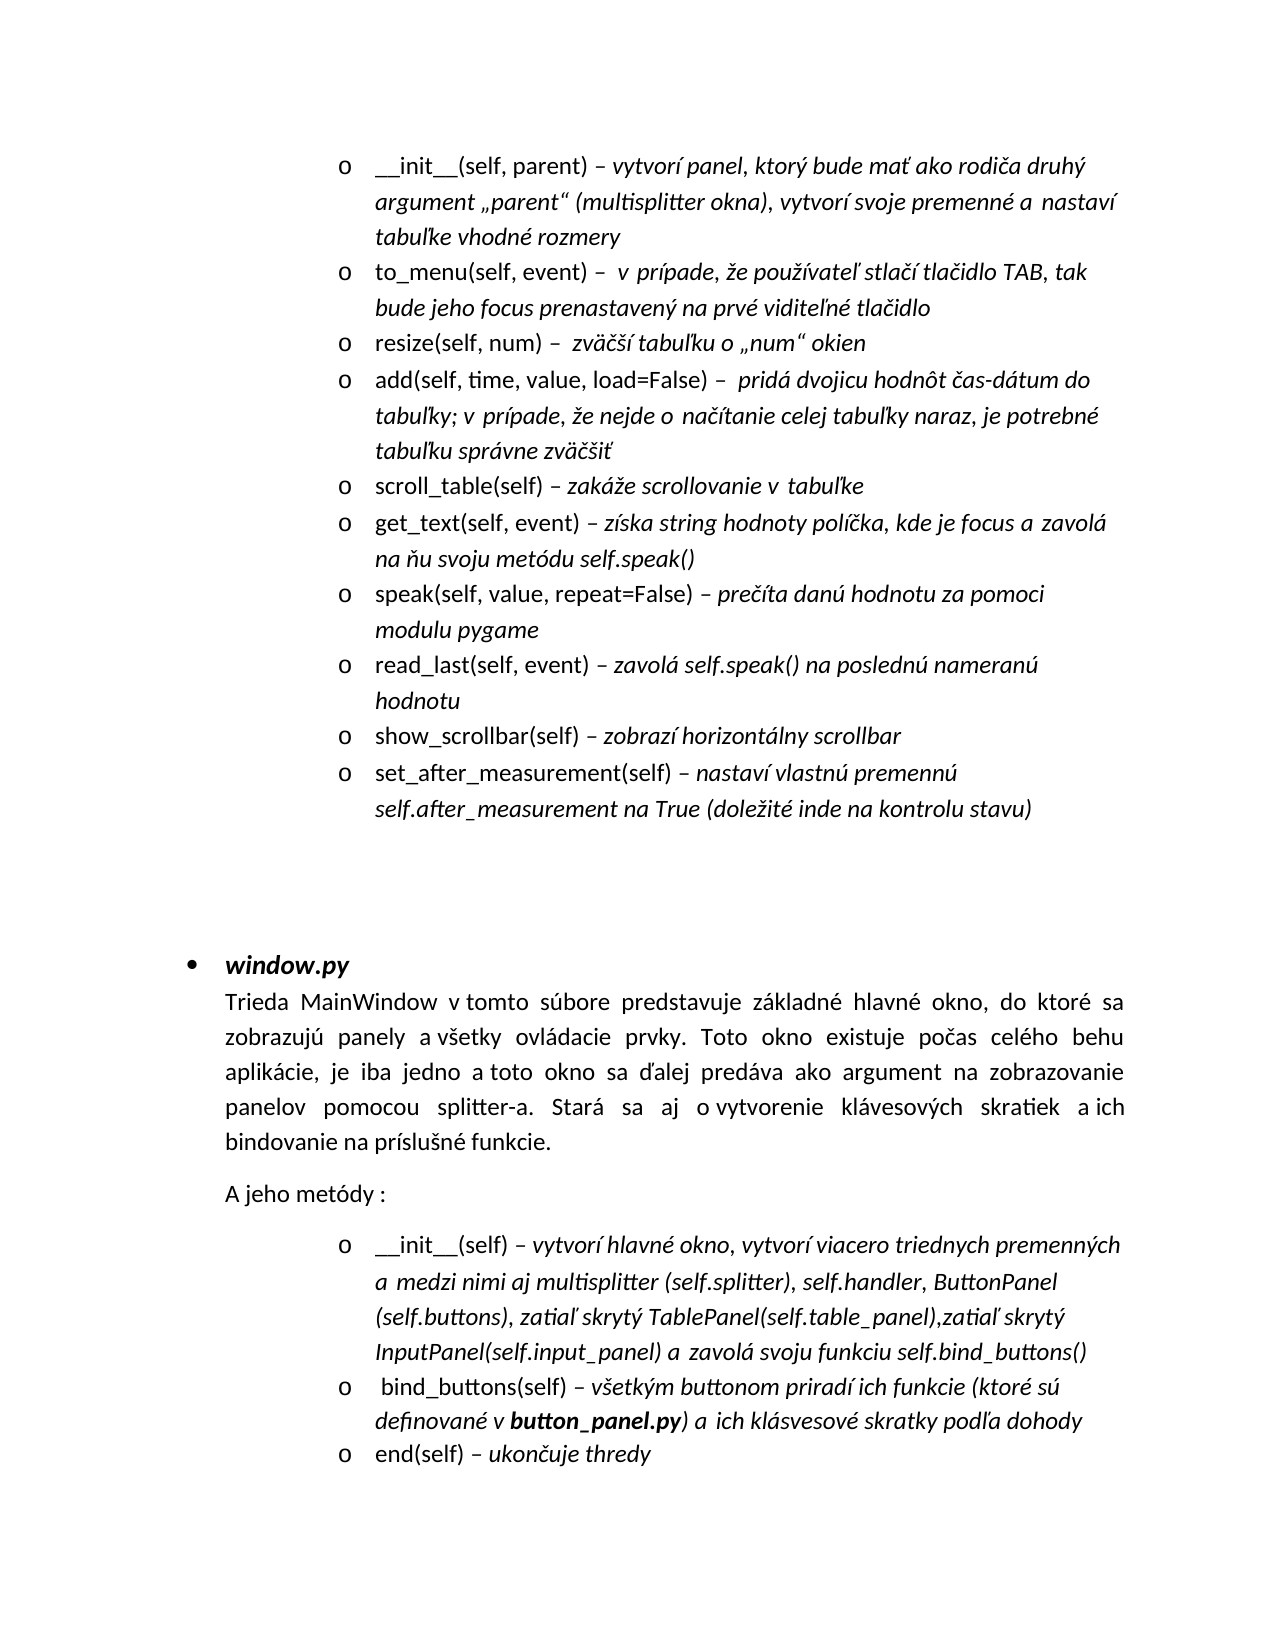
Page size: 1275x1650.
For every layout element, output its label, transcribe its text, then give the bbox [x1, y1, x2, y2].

text A jeho metódy : [150, 1178, 1125, 1208]
list __init__(self) – vytvorí hlavné okno, vytvorí viacero triednych premenných a medzi nimi aj multisplitter (self.splitter), self.handler, ButtonPanel (self.buttons), zatiaľ skrytý TablePanel(self.table_panel),zatiaľ skrytý InputPanel(self.input_panel) a zavolá svoju funkciu self.bind_buttons() [337, 1229, 1125, 1366]
list Trieda MainWindow v tomto súbore predstavuje základné hlavné okno, do ktoré sa zobrazujú panely a všetky ovládacie prvky. Toto okno existuje počas celého behu aplikácie, je iba jedno a toto okno sa ďalej predáva ako argument na zobrazovanie panelov pomocou splitter-a. Stará sa aj o vytvorenie klávesových skratiek a ich bindovanie na príslušné funkcie. [225, 986, 1125, 1157]
list end(self) – ukončuje thredy [337, 1438, 1125, 1469]
list read_last(self, event) – zavolá self.speak() na poslednú nameranú hodnotu [337, 649, 1125, 716]
list window.py [187, 948, 1125, 981]
list speak(self, value, repeat=False) – prečíta danú hodnotu za pomoci modulu pygame [337, 578, 1125, 645]
list scroll_table(self) – zakáže scrollovanie v tabuľke [337, 470, 1125, 502]
list show_scrollbar(self) – zobrazí horizontálny scrollbar [337, 720, 1125, 752]
list resize(self, num) – zväčší tabuľku o „num“ okien [337, 327, 1125, 359]
list set_after_measurement(self) – nastaví vlastnú premennú self.after_measurement na True (doležité inde na kontrolu stavu) [337, 757, 1125, 824]
list bind_buttons(self) – všetkým buttonom priradí ich funkcie (ktoré sú definované v button_panel.py) a ich klásvesové skratky podľa dohody [337, 1371, 1125, 1435]
list get_text(self, event) – získa string hodnoty políčka, kde je focus a zavolá na ňu svoju metódu self.speak() [337, 507, 1125, 573]
list add(self, time, value, load=False) – pridá dvojicu hodnôt čas-dátum do tabuľky; v prípade, že nejde o načítanie celej tabuľky naraz, je potrebné tabuľku správne zväčšiť [337, 364, 1125, 466]
list to_menu(self, event) – v prípade, že používateľ stlačí tlačidlo TAB, tak bude jeho focus prenastavený na prvé viditeľné tlačidlo [337, 256, 1125, 323]
list __init__(self, parent) – vytvorí panel, ktorý bude mať ako rodiča druhý argument „parent“ (multisplitter okna), vytvorí svoje premenné a nastaví tabuľke vhodné rozmery [337, 150, 1125, 252]
